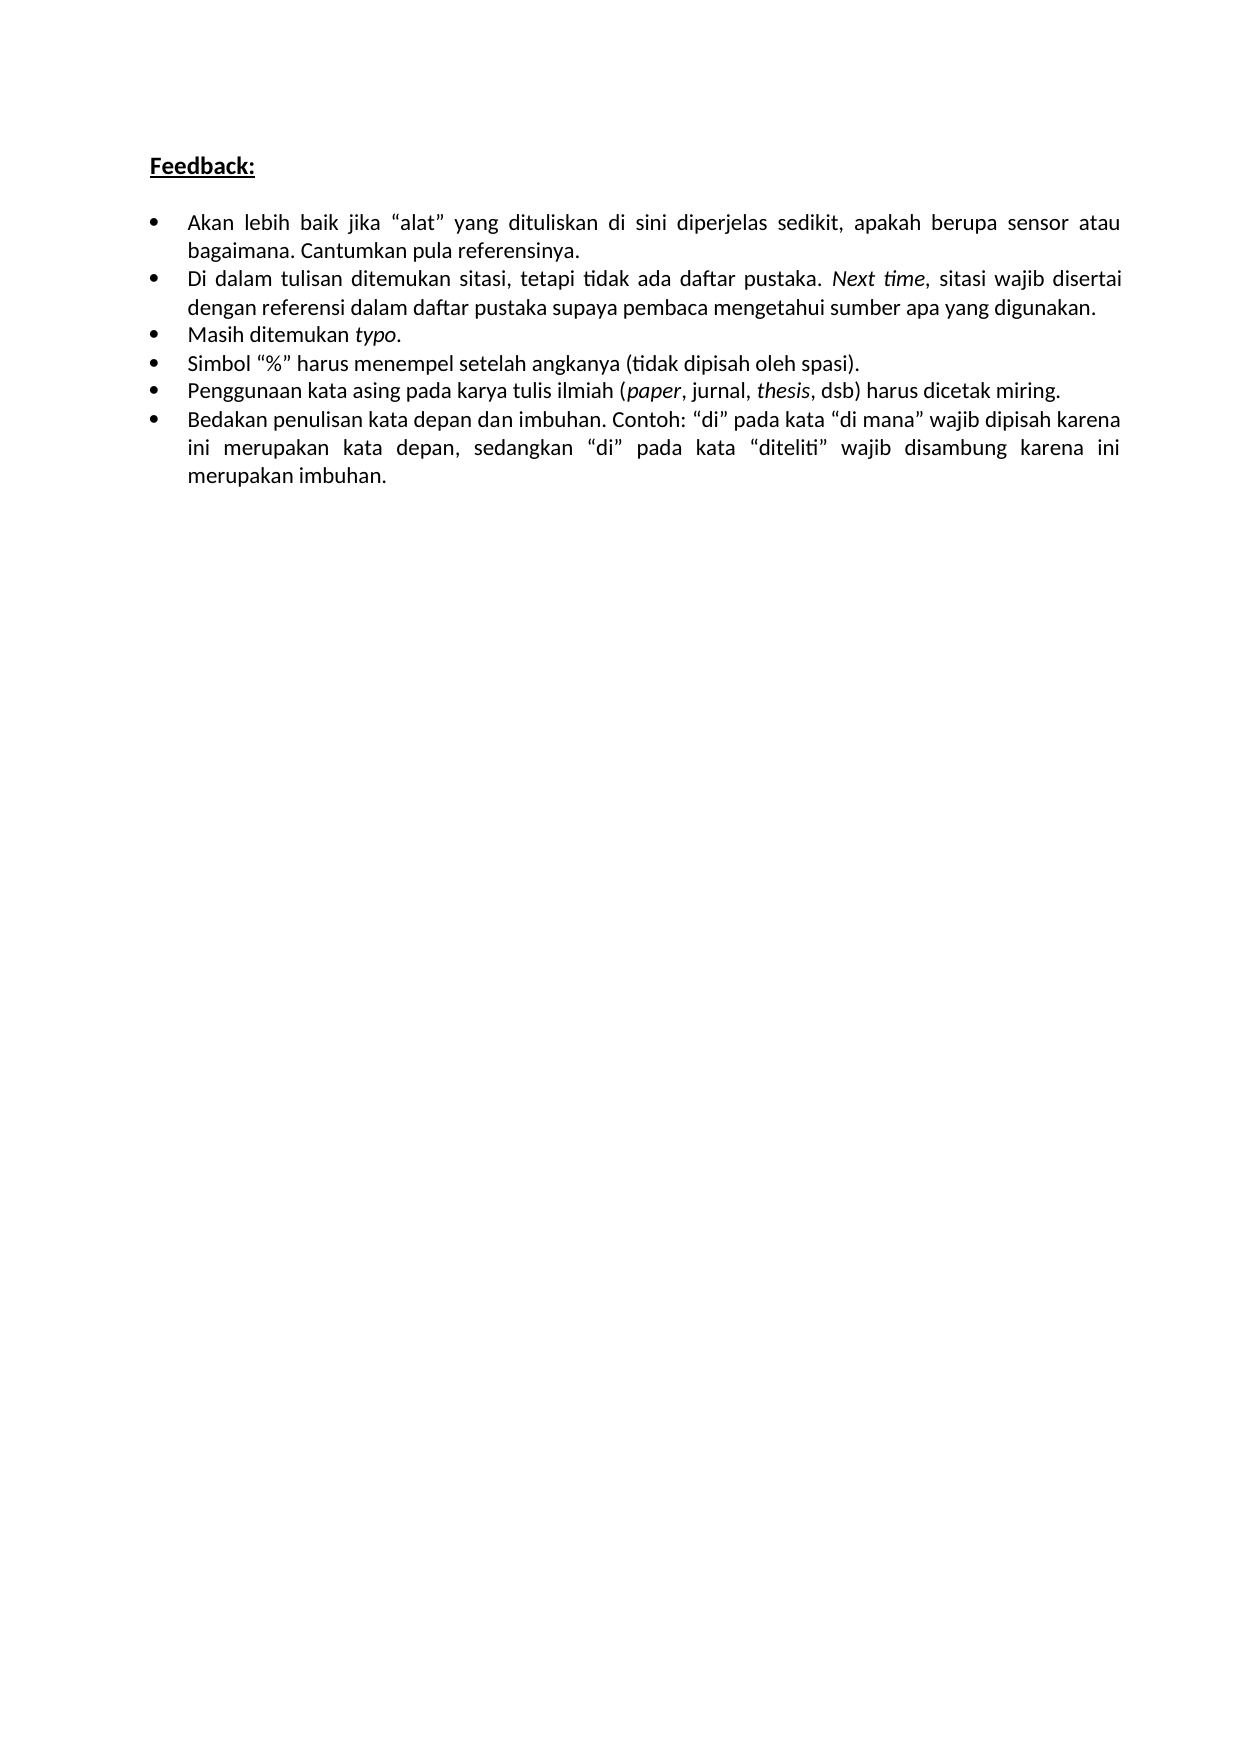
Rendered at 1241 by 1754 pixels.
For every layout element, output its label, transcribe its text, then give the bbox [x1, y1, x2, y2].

list Di dalam tulisan ditemukan sitasi, tetapi tidak ada daftar pustaka. Next time, sitasi wajib disertai dengan referensi dalam daftar pustaka supaya pembaca mengetahui sumber apa yang digunakan. [150, 264, 1122, 321]
text Feedback: [150, 150, 1122, 181]
list Penggunaan kata asing pada karya tulis ilmiah (paper, jurnal, thesis, dsb) harus dicetak miring. [150, 377, 1122, 405]
list Bedakan penulisan kata depan dan imbuhan. Contoh: “di” pada kata “di mana” wajib dipisah karena ini merupakan kata depan, sedangkan “di” pada kata “diteliti” wajib disambung karena ini merupakan imbuhan. [150, 405, 1122, 489]
list Simbol “%” harus menempel setelah angkanya (tidak dipisah oleh spasi). [150, 349, 1122, 377]
list Masih ditemukan typo. [150, 321, 1122, 349]
list Akan lebih baik jika “alat” yang dituliskan di sini diperjelas sedikit, apakah berupa sensor atau bagaimana. Cantumkan pula referensinya. [150, 208, 1122, 264]
